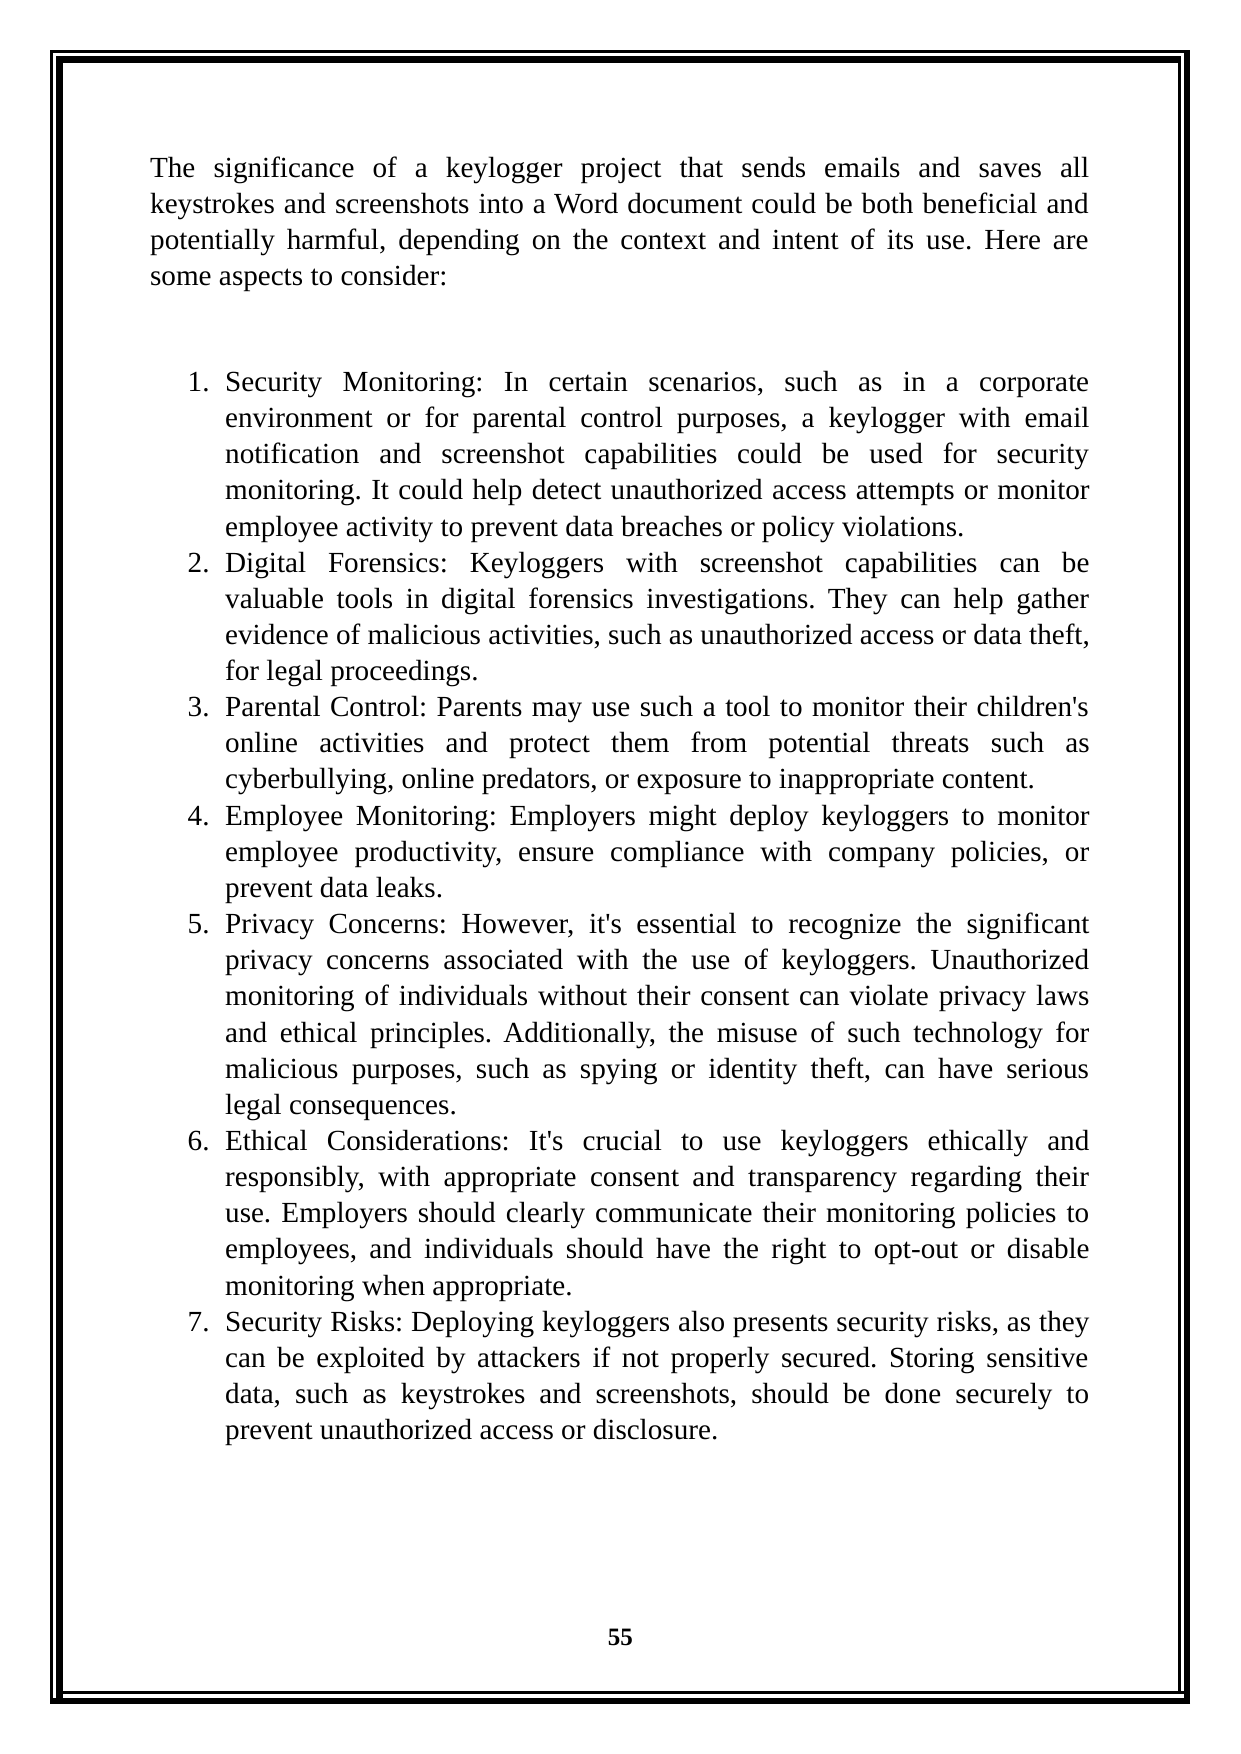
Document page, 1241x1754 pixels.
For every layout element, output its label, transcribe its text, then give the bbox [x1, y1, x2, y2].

list Security Monitoring: In certain scenarios, such as in a corporate environment or for parental control purposes, a keylogger with email notification and screenshot capabilities could be used for security monitoring. It could help detect unauthorized access attempts or monitor employee activity to prevent data breaches or policy violations. [187, 364, 1090, 542]
list Privacy Concerns: However, it's essential to recognize the significant privacy concerns associated with the use of keyloggers. Unauthorized monitoring of individuals without their consent can violate privacy laws and ethical principles. Additionally, the misuse of such technology for malicious purposes, such as spying or identity theft, can have serious legal consequences. [187, 906, 1090, 1121]
list Employee Monitoring: Employers might deploy keyloggers to monitor employee productivity, ensure compliance with company policies, or prevent data leaks. [187, 798, 1090, 904]
list Security Risks: Deploying keyloggers also presents security risks, as they can be exploited by attackers if not properly secured. Storing sensitive data, such as keystrokes and screenshots, should be done securely to prevent unauthorized access or disclosure. [187, 1304, 1090, 1446]
list Parental Control: Parents may use such a tool to monitor their children's online activities and protect them from potential threats such as cyberbullying, online predators, or exposure to inappropriate content. [187, 689, 1090, 795]
text The significance of a keylogger project that sends emails and saves all keystrokes and screenshots into a Word document could be both beneficial and potentially harmful, depending on the context and intent of its use. Here are some aspects to consider: [150, 150, 1090, 292]
list Digital Forensics: Keyloggers with screenshot capabilities can be valuable tools in digital forensics investigations. They can help gather evidence of malicious activities, such as unauthorized access or data theft, for legal proceedings. [187, 545, 1090, 687]
list Ethical Considerations: It's crucial to use keyloggers ethically and responsibly, with appropriate consent and transparency regarding their use. Employers should clearly communicate their monitoring policies to employees, and individuals should have the right to opt-out or disable monitoring when appropriate. [187, 1123, 1090, 1301]
